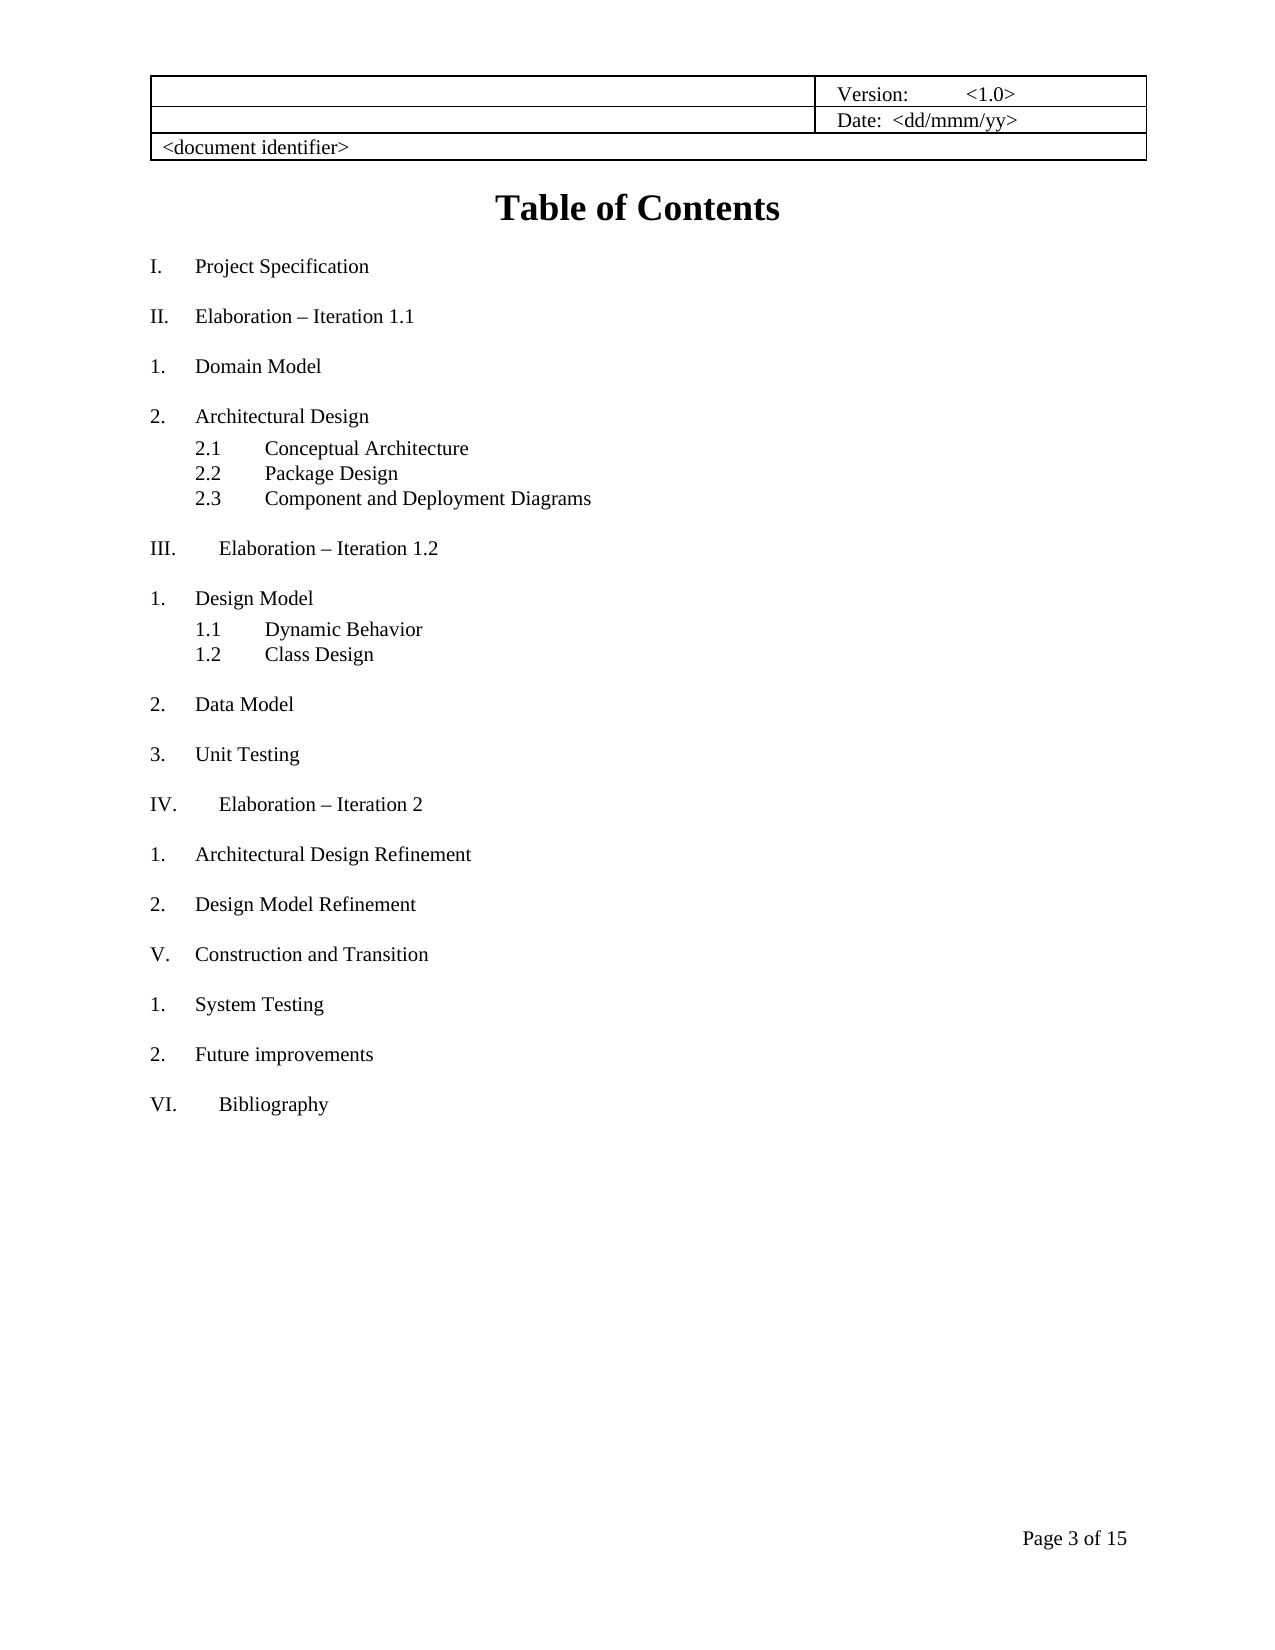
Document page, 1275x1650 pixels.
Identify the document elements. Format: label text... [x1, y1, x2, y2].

text 3. Unit Testing 4 [150, 741, 1050, 766]
text 2. Design Model Refinement 4 [150, 891, 1050, 916]
text 2. Data Model 4 [150, 691, 1050, 716]
text 1. Domain Model 4 [150, 353, 1050, 378]
text 1. Design Model 4 [150, 585, 1050, 610]
text V. Construction and Transition 5 [150, 941, 1050, 966]
text I. Project Specification 4 [150, 253, 1050, 278]
text 1.1 Dynamic Behavior 4 [195, 616, 1050, 641]
text 1. System Testing 5 [150, 991, 1050, 1016]
text 2.3 Component and Deployment Diagrams 4 [195, 485, 1050, 510]
text II. Elaboration – Iteration 1.1 4 [150, 303, 1050, 328]
text IV. Elaboration – Iteration 2 4 [150, 791, 1050, 816]
title Table of Contents [150, 185, 1125, 228]
text 2. Architectural Design 4 [150, 403, 1050, 428]
text 1. Architectural Design Refinement 4 [150, 841, 1050, 866]
text 1.2 Class Design 4 [195, 641, 1050, 666]
text 2. Future improvements 5 [150, 1041, 1050, 1066]
text 2.1 Conceptual Architecture 4 [195, 435, 1050, 460]
text VI. Bibliography 5 [150, 1091, 1050, 1116]
text 2.2 Package Design 4 [195, 460, 1050, 485]
text III. Elaboration – Iteration 1.2 4 [150, 535, 1050, 560]
